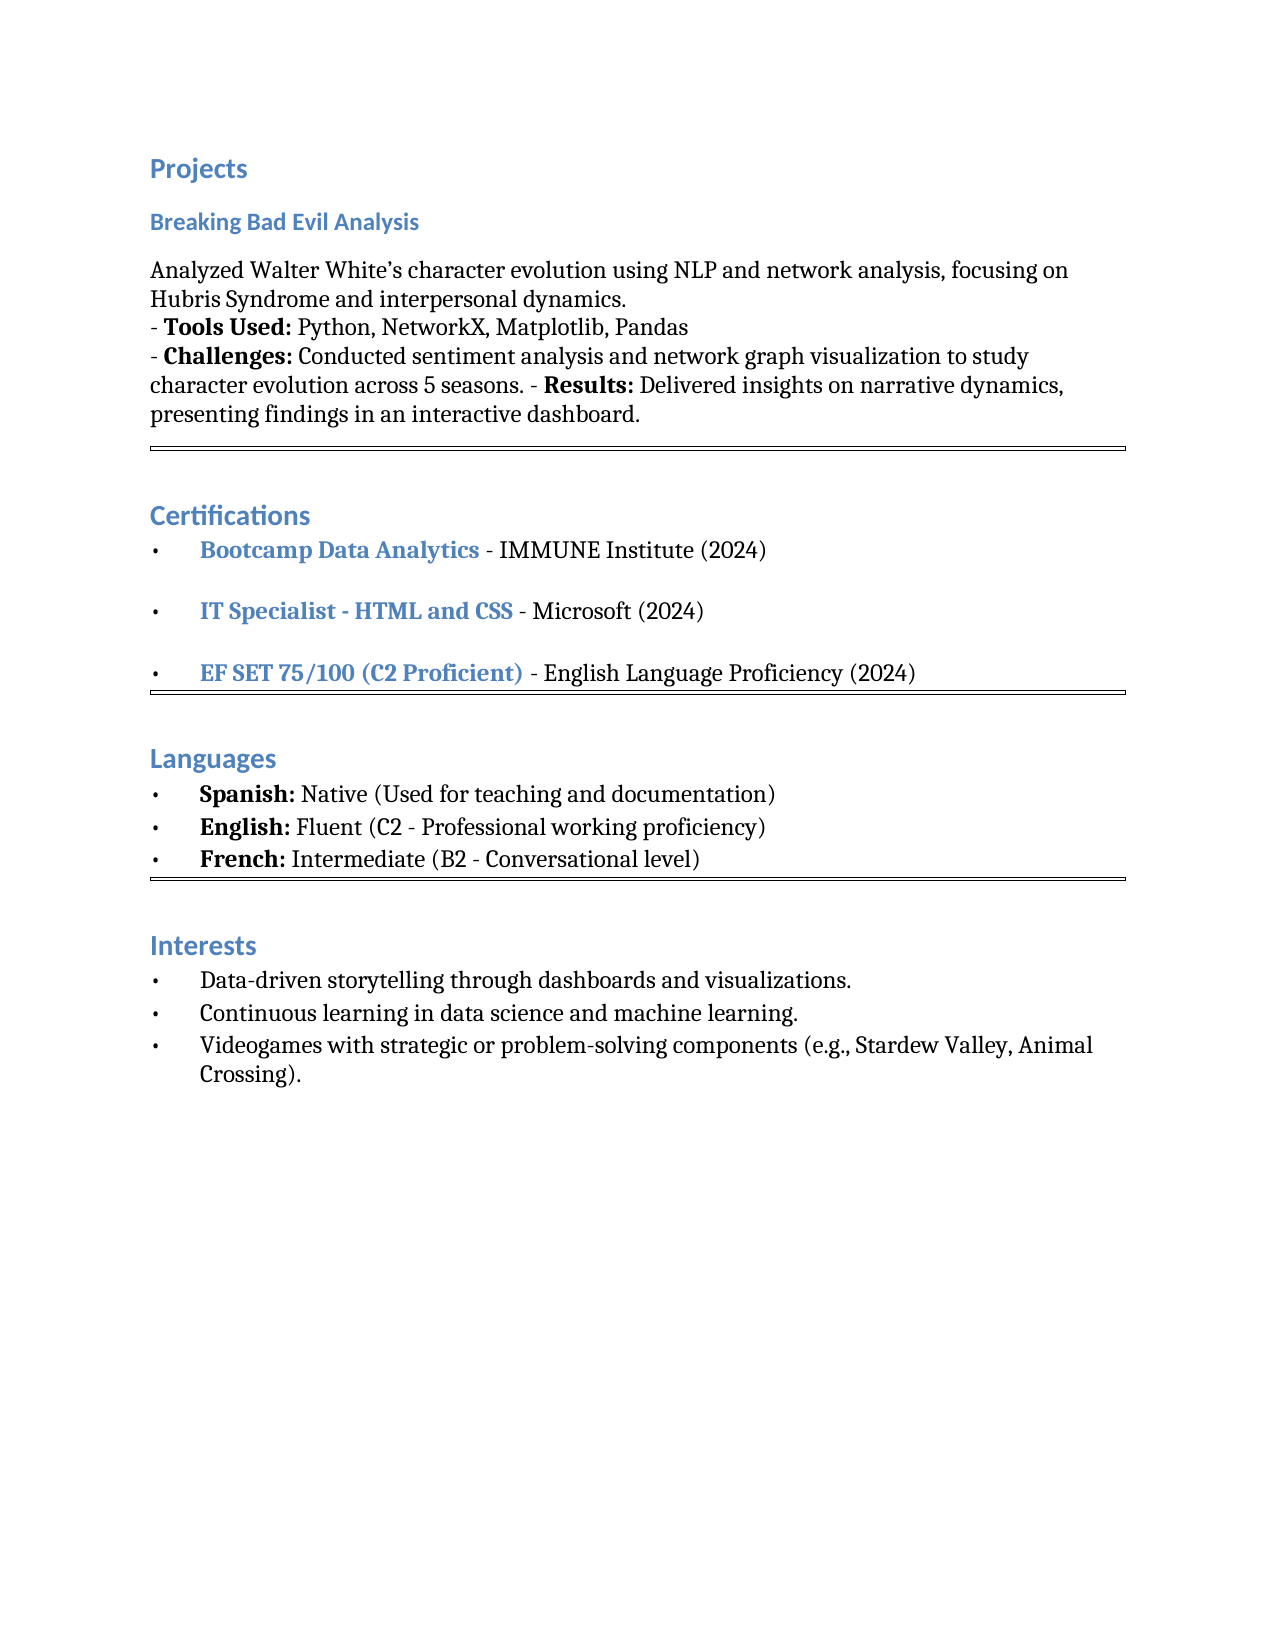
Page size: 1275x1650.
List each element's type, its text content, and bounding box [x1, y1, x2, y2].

list EF SET 75/100 (C2 Proficient) - English Language Proficiency (2024) [150, 658, 1125, 687]
list Continuous learning in data science and machine learning. [150, 999, 1125, 1028]
subtitle Languages [150, 741, 1125, 776]
subtitle Breaking Bad Evil Analysis [150, 206, 1125, 237]
subtitle Projects [150, 150, 1125, 186]
list Spanish: Native (Used for teaching and documentation) [150, 780, 1125, 809]
list Videogames with strategic or problem-solving components (e.g., Stardew Valley, Animal Crossing). [150, 1031, 1125, 1089]
subtitle Certifications [150, 497, 1125, 532]
list Data-driven storytelling through dashboards and visualizations. [150, 966, 1125, 995]
text Analyzed Walter White’s character evolution using NLP and network analysis, focusing on Hubris Syndrome and interpersonal dynamics. - Tools Used: Python, NetworkX, Matplotlib, Pandas - Challenges: Conducted sentiment analysis and network graph visualization to study character evolution across 5 seasons. - Results: Delivered insights on narrative dynamics, presenting findings in an interactive dashboard. [150, 256, 1125, 428]
list French: Intermediate (B2 - Conversational level) [150, 845, 1125, 874]
list Bootcamp Data Analytics - IMMUNE Institute (2024) [150, 536, 1125, 593]
subtitle Interests [150, 927, 1125, 963]
list IT Specialist - HTML and CSS - Microsoft (2024) [150, 597, 1125, 655]
list English: Fluent (C2 - Professional working proficiency) [150, 812, 1125, 841]
